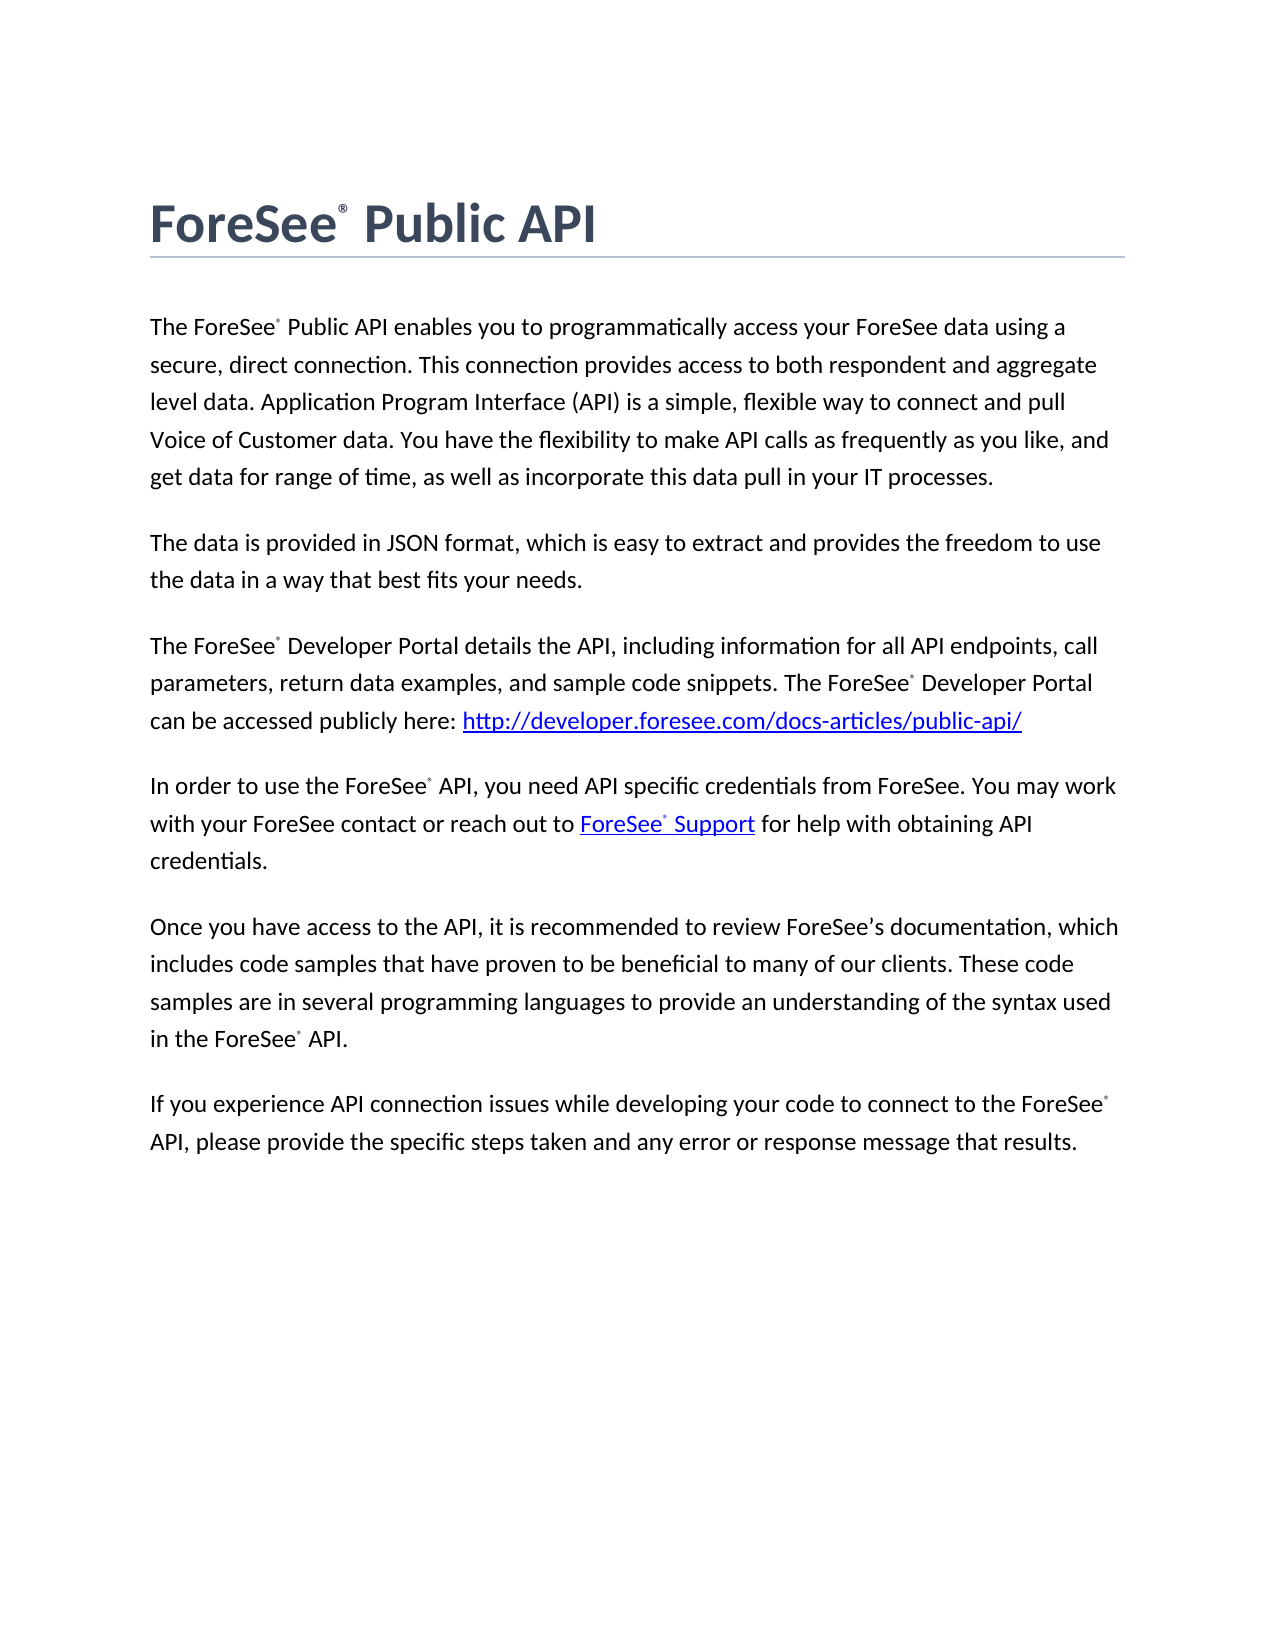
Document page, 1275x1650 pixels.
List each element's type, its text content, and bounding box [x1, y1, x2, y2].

text In order to use the ForeSee® API, you need API specific credentials from ForeSee. You may work with your ForeSee contact or reach out to ForeSee® Support for help with obtaining API credentials. [150, 763, 1125, 876]
text ForeSee® Public API [150, 187, 1125, 256]
text The ForeSee® Developer Portal details the API, including information for all API endpoints, call parameters, return data examples, and sample code snippets. The ForeSee® Developer Portal can be accessed publicly here: http://developer.foresee.com/docs-articles/public-api/ [150, 623, 1125, 735]
text The data is provided in JSON format, which is easy to extract and provides the freedom to use the data in a way that best fits your needs. [150, 520, 1125, 595]
text If you experience API connection issues while developing your code to connect to the ForeSee® API, please provide the specific steps taken and any error or response message that results. [150, 1082, 1125, 1157]
text The ForeSee® Public API enables you to programmatically access your ForeSee data using a secure, direct connection. This connection provides access to both respondent and aggregate level data. Application Program Interface (API) is a simple, flexible way to connect and pull Voice of Customer data. You have the flexibility to make API calls as frequently as you like, and get data for range of time, as well as incorporate this data pull in your IT processes. [150, 304, 1125, 492]
text Once you have access to the API, it is recommended to review ForeSee’s documentation, which includes code samples that have proven to be beneficial to many of our clients. These code samples are in several programming languages to provide an understanding of the syntax used in the ForeSee® API. [150, 904, 1125, 1054]
